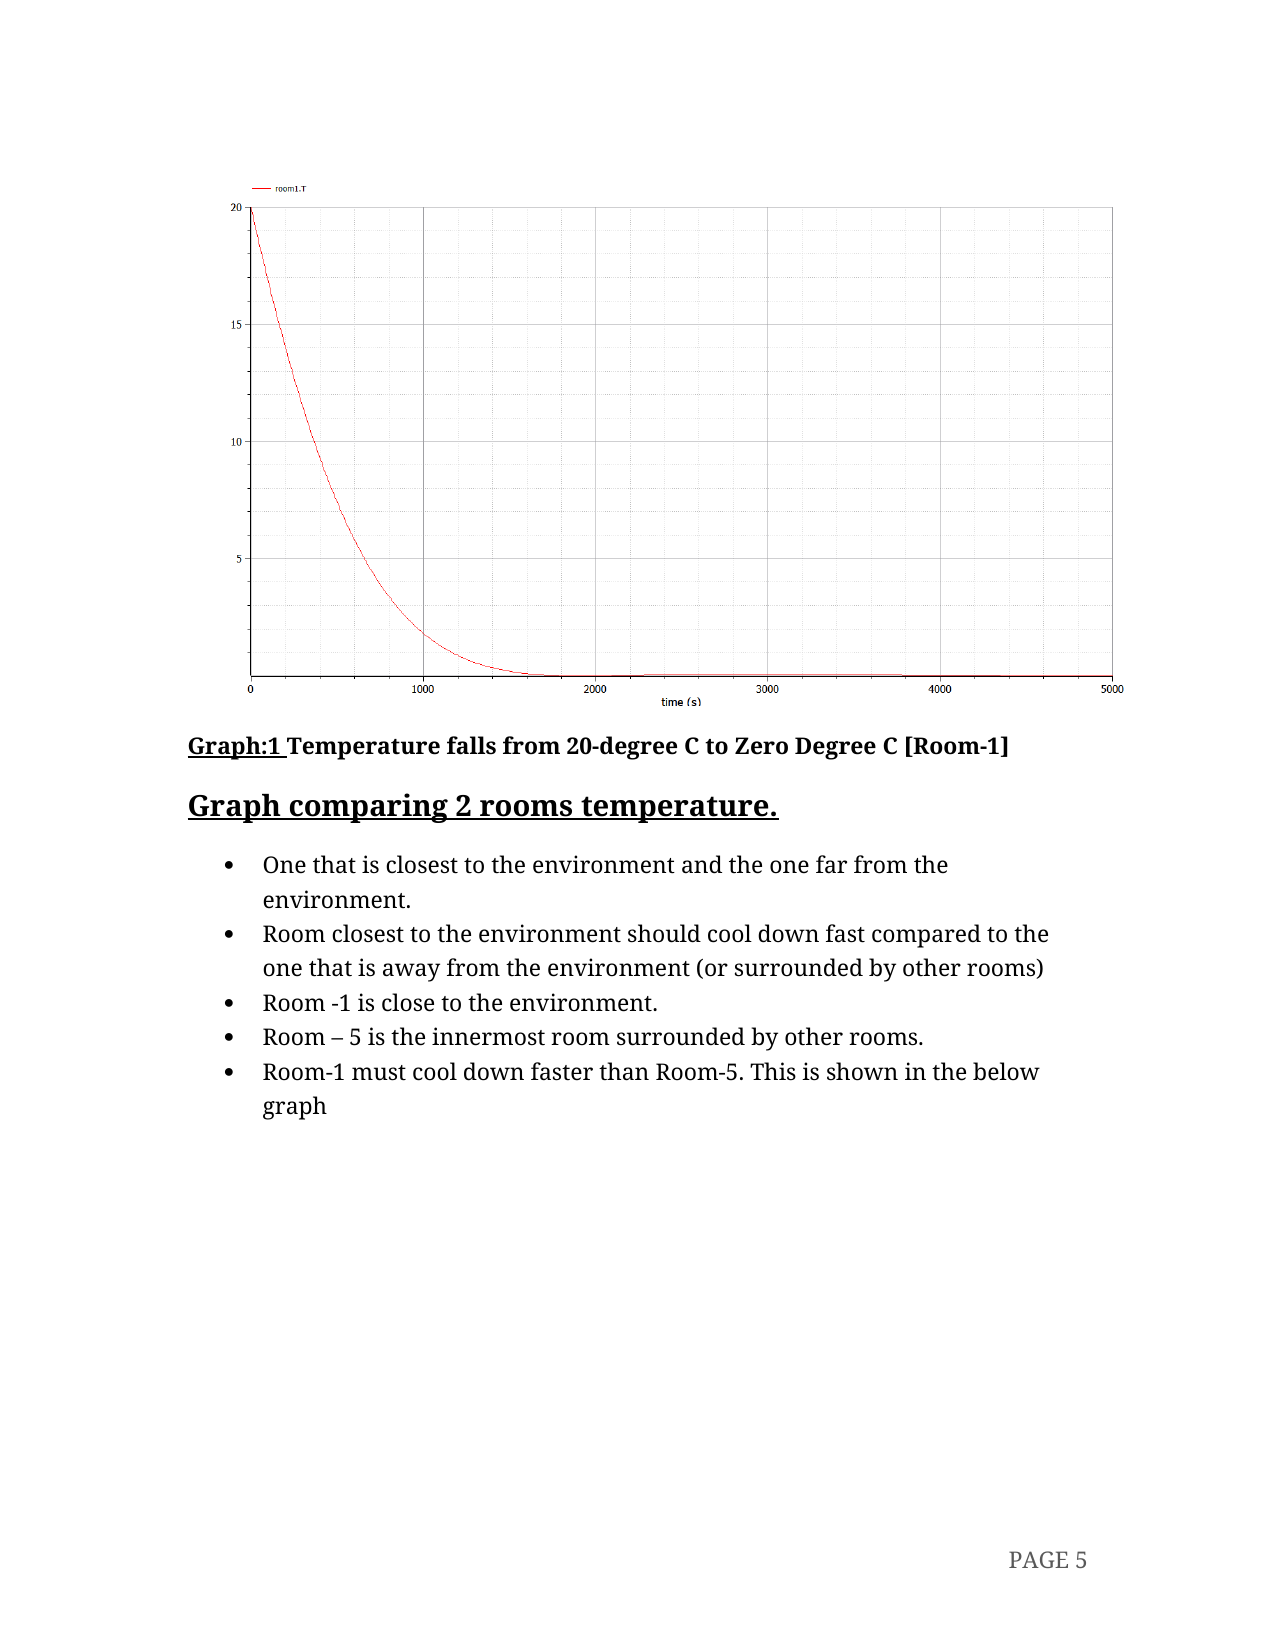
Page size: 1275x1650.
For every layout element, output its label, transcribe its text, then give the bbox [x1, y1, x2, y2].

list Room closest to the environment should cool down fast compared to the one that is away from the environment (or surrounded by other rooms) [225, 918, 1087, 984]
text Graph comparing 2 rooms temperature. [187, 785, 1087, 824]
list Room-1 must cool down faster than Room-5. This is shown in the below graph [225, 1056, 1087, 1121]
text Graph:1 Temperature falls from 20-degree C to Zero Degree C [Room-1] [187, 729, 1087, 761]
picture [225, 180, 1125, 706]
list Room -1 is close to the environment. [225, 987, 1087, 1018]
list Room – 5 is the innermost room surrounded by other rooms. [225, 1021, 1087, 1052]
list One that is closest to the environment and the one far from the environment. [225, 849, 1087, 915]
